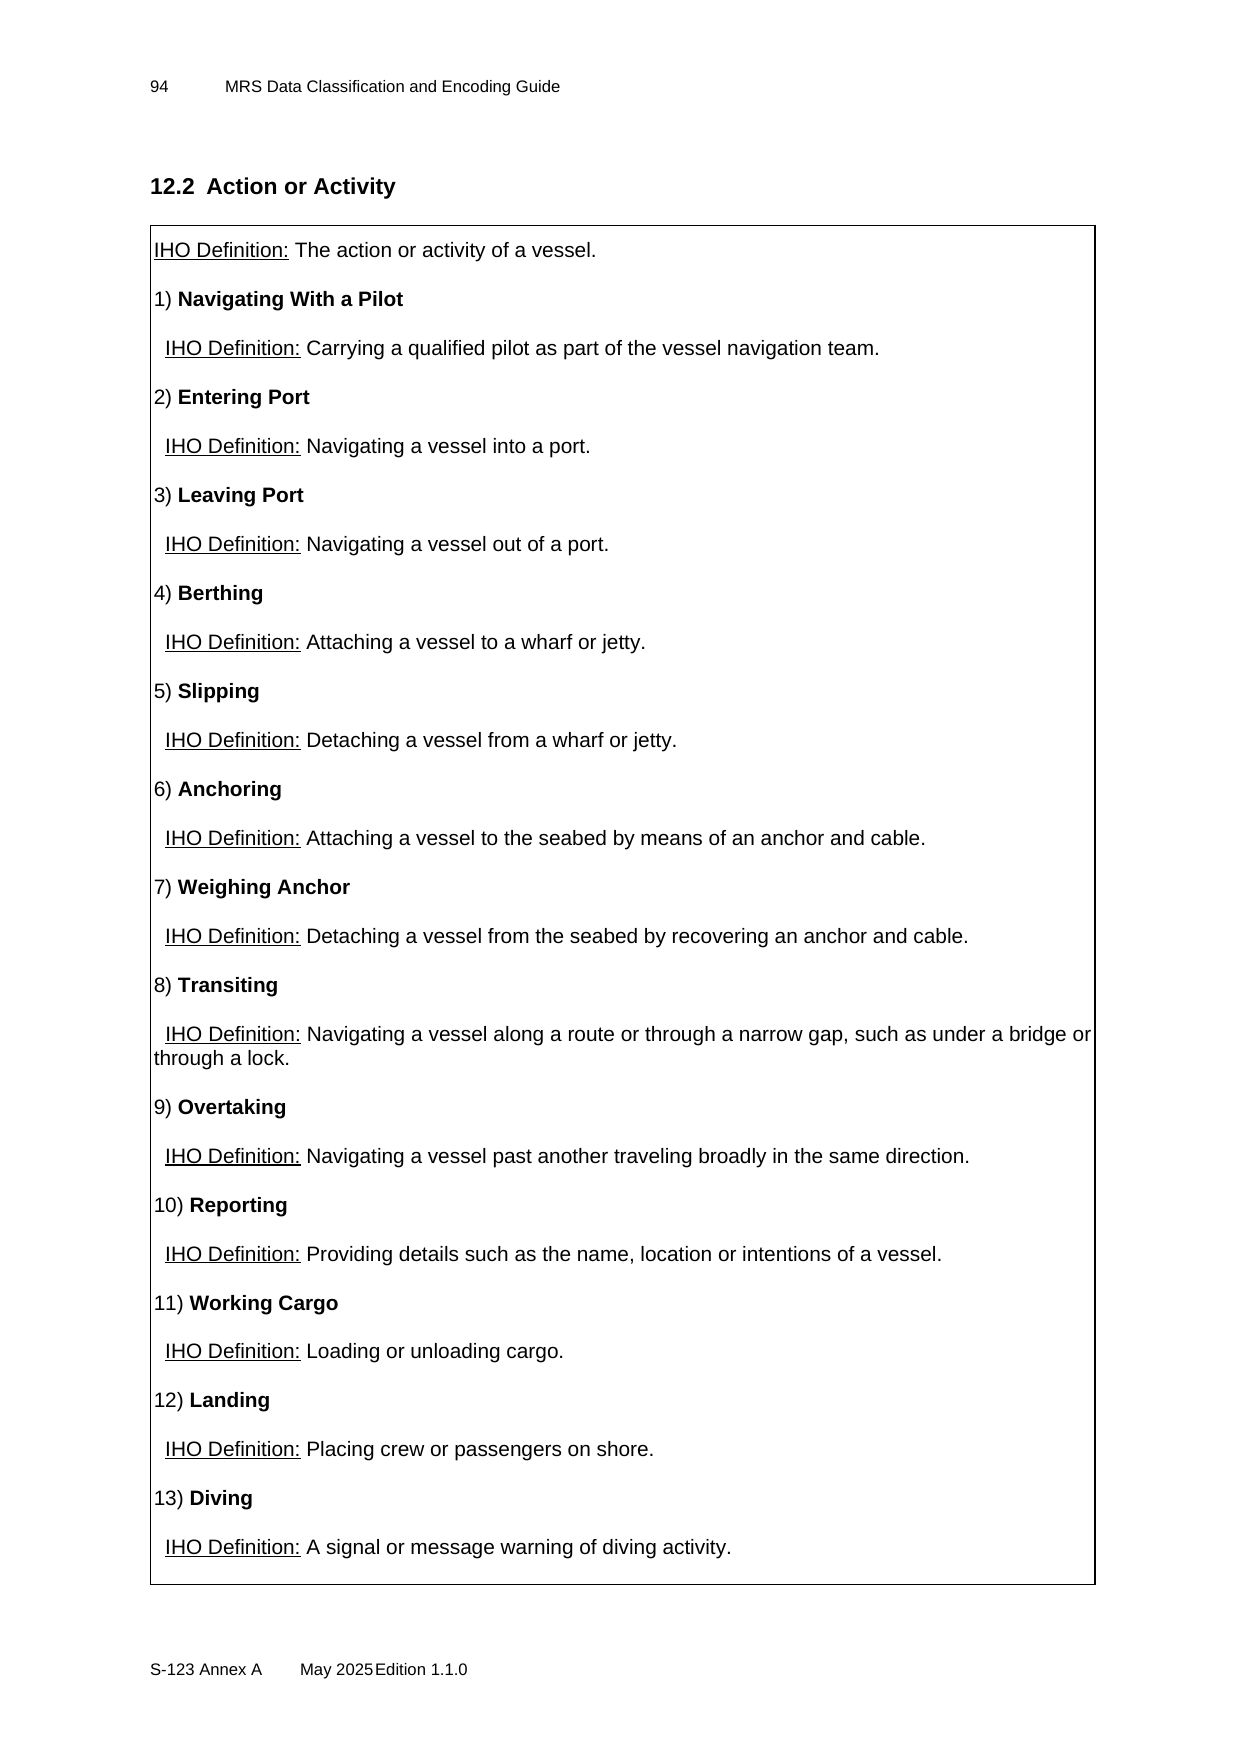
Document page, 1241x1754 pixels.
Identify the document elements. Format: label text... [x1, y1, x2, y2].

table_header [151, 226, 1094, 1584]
subtitle Action or Activity [150, 174, 1090, 200]
